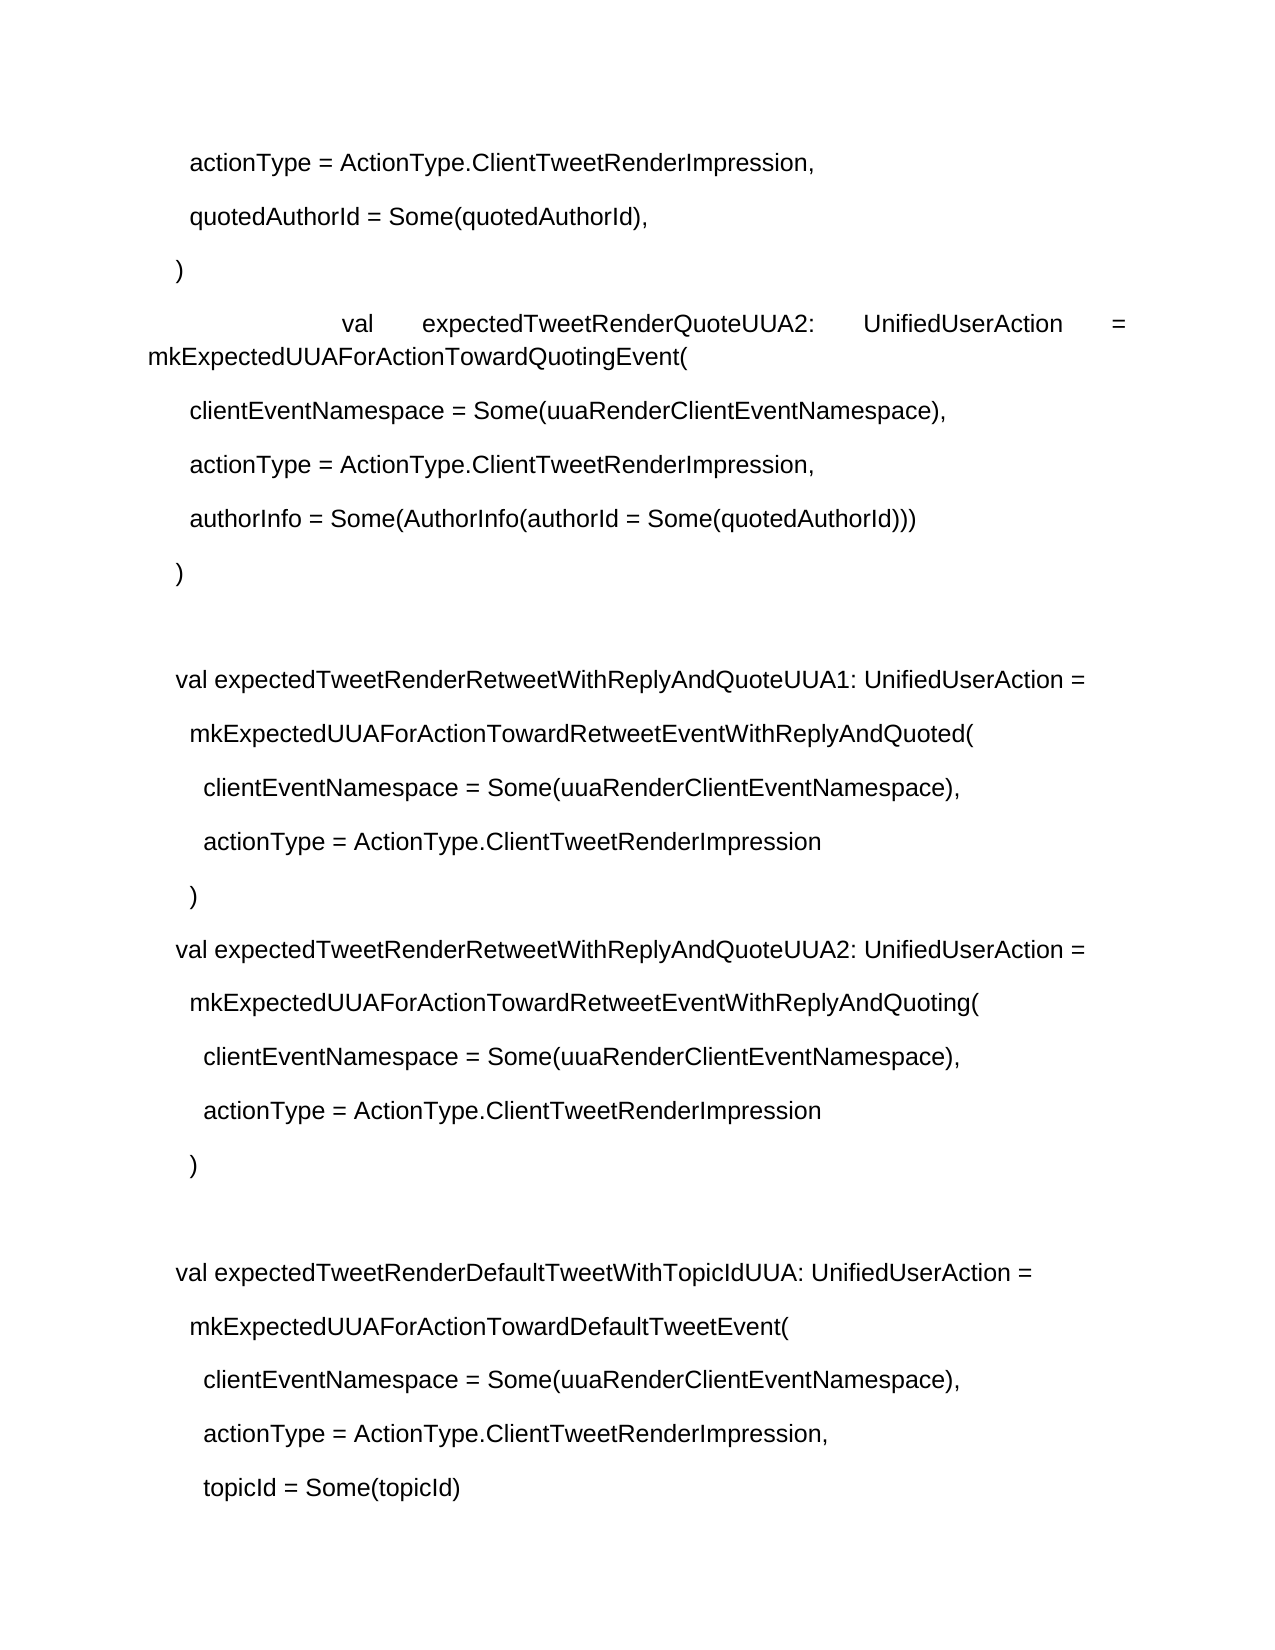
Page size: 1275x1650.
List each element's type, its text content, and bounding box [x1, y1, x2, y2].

text clientEventNamespace = Some(uuaRenderClientEventNamespace), [148, 773, 1127, 802]
text ) [148, 1150, 1127, 1179]
text actionType = ActionType.ClientTweetRenderImpression [148, 827, 1127, 856]
text ) [148, 881, 1127, 909]
text clientEventNamespace = Some(uuaRenderClientEventNamespace), [148, 1042, 1127, 1071]
text mkExpectedUUAForActionTowardRetweetEventWithReplyAndQuoting( [148, 988, 1127, 1017]
text ) [148, 558, 1127, 586]
text val expectedTweetRenderRetweetWithReplyAndQuoteUUA2: UnifiedUserAction = [148, 934, 1127, 963]
text clientEventNamespace = Some(uuaRenderClientEventNamespace), [148, 396, 1127, 425]
text topicId = Some(topicId) [148, 1473, 1127, 1502]
text actionType = ActionType.ClientTweetRenderImpression [148, 1096, 1127, 1125]
text quotedAuthorId = Some(quotedAuthorId), [148, 201, 1127, 230]
text authorInfo = Some(AuthorInfo(authorId = Some(quotedAuthorId))) [148, 504, 1127, 532]
text mkExpectedUUAForActionTowardRetweetEventWithReplyAndQuoted( [148, 719, 1127, 748]
text val expectedTweetRenderQuoteUUA2: UnifiedUserAction = mkExpectedUUAForActionTowardQuotingEvent( [148, 309, 1127, 371]
text actionType = ActionType.ClientTweetRenderImpression, [148, 1419, 1127, 1448]
text actionType = ActionType.ClientTweetRenderImpression, [148, 148, 1127, 176]
text ) [148, 255, 1127, 284]
text actionType = ActionType.ClientTweetRenderImpression, [148, 450, 1127, 479]
text clientEventNamespace = Some(uuaRenderClientEventNamespace), [148, 1365, 1127, 1394]
text val expectedTweetRenderRetweetWithReplyAndQuoteUUA1: UnifiedUserAction = [148, 665, 1127, 694]
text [148, 1312, 1127, 1340]
text val expectedTweetRenderDefaultTweetWithTopicIdUUA: UnifiedUserAction = [148, 1258, 1127, 1286]
